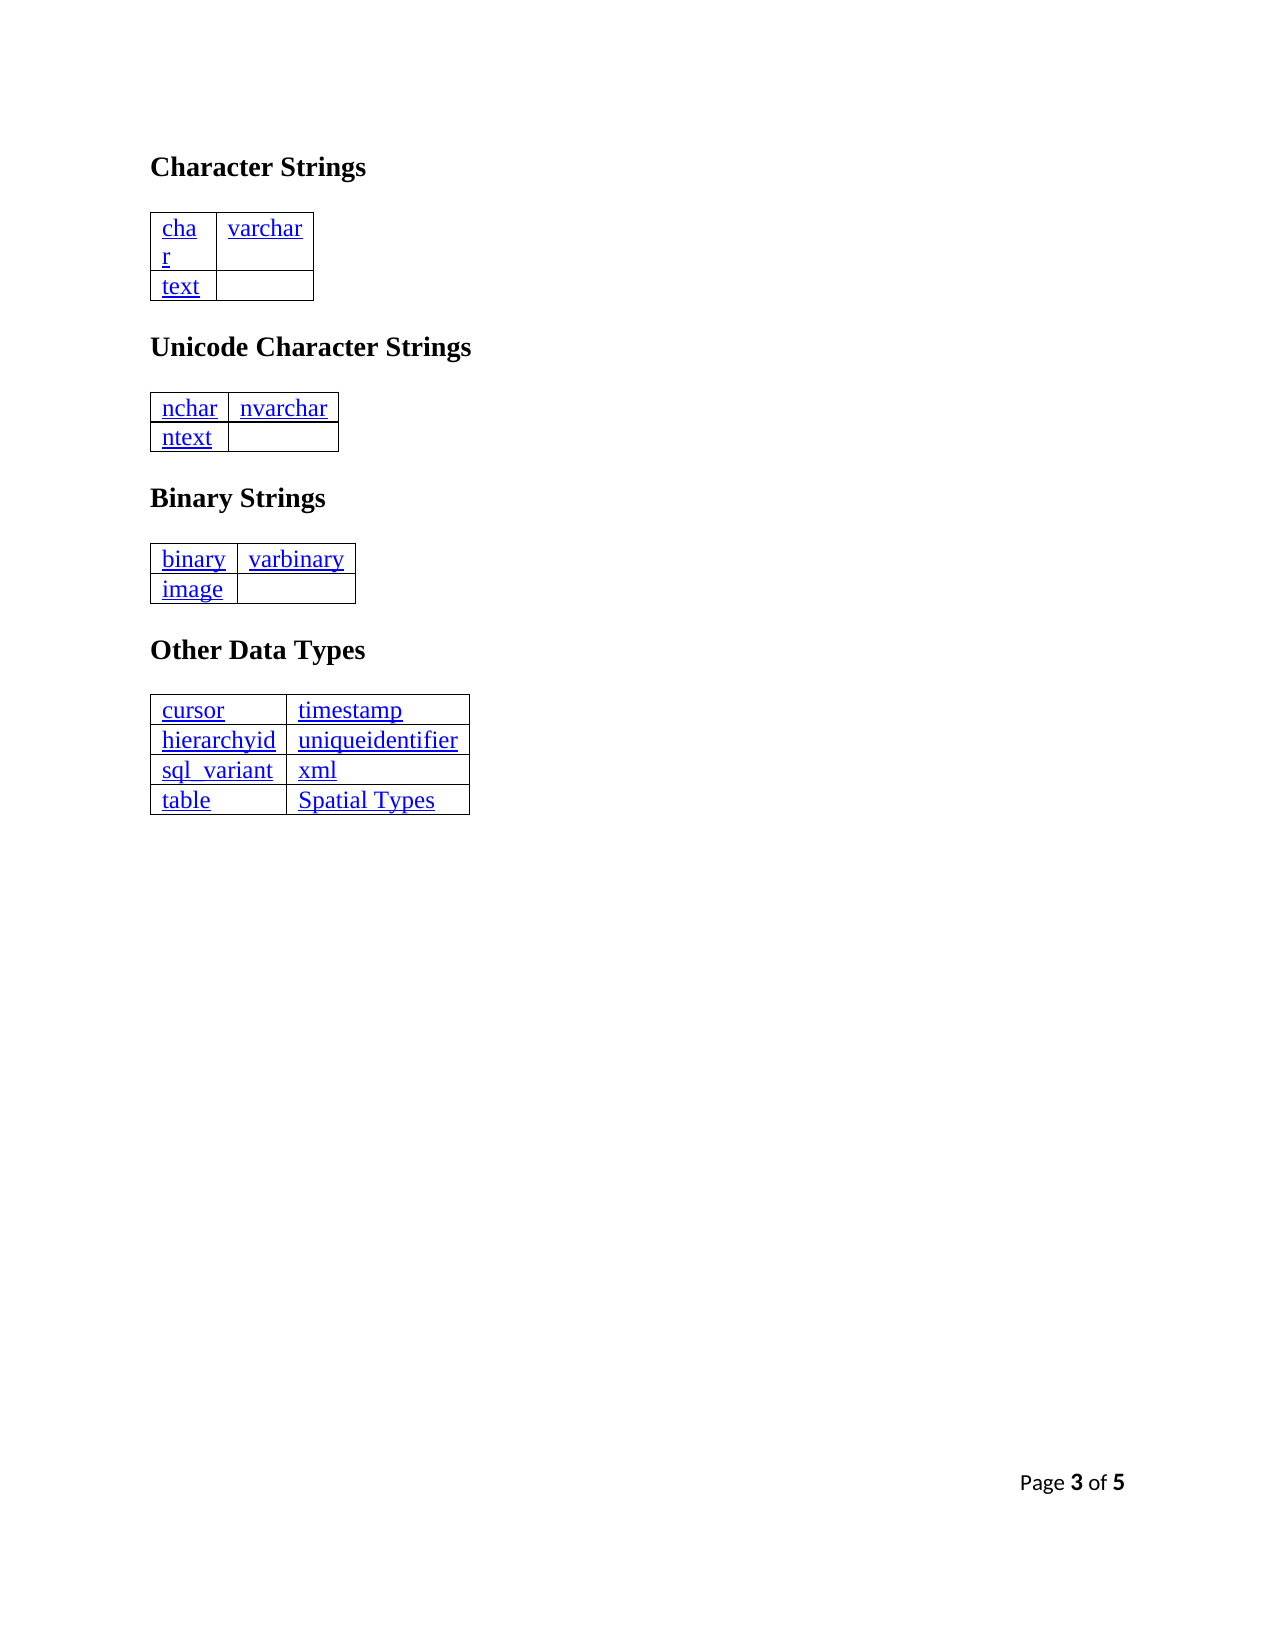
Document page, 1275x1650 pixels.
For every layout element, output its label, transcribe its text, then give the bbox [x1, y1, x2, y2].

table_cell [238, 574, 355, 603]
table_header nvarchar [229, 393, 338, 421]
table_cell Spatial Types [287, 785, 469, 813]
table_cell xml [287, 755, 469, 784]
table_cell uniqueidentifier [287, 725, 469, 754]
table_cell image [151, 574, 237, 603]
table_header varchar [217, 213, 313, 270]
table_cell [229, 423, 338, 451]
table_header varbinary [238, 544, 355, 573]
table_header binary [151, 544, 237, 573]
table_cell hierarchyid [151, 725, 286, 754]
table_cell ntext [151, 423, 228, 451]
text Character Strings [150, 150, 1125, 182]
table_cell [217, 271, 313, 300]
text Other Data Types [150, 633, 1125, 665]
table_cell sql_variant [151, 755, 286, 784]
table_cell table [151, 785, 286, 813]
table_header char [151, 213, 216, 270]
table_header timestamp [287, 695, 469, 724]
text Unicode Character Strings [150, 330, 1125, 362]
table_cell text [151, 271, 216, 300]
table_header cursor [151, 695, 286, 724]
table_header nchar [151, 393, 228, 421]
text Binary Strings [150, 481, 1125, 514]
